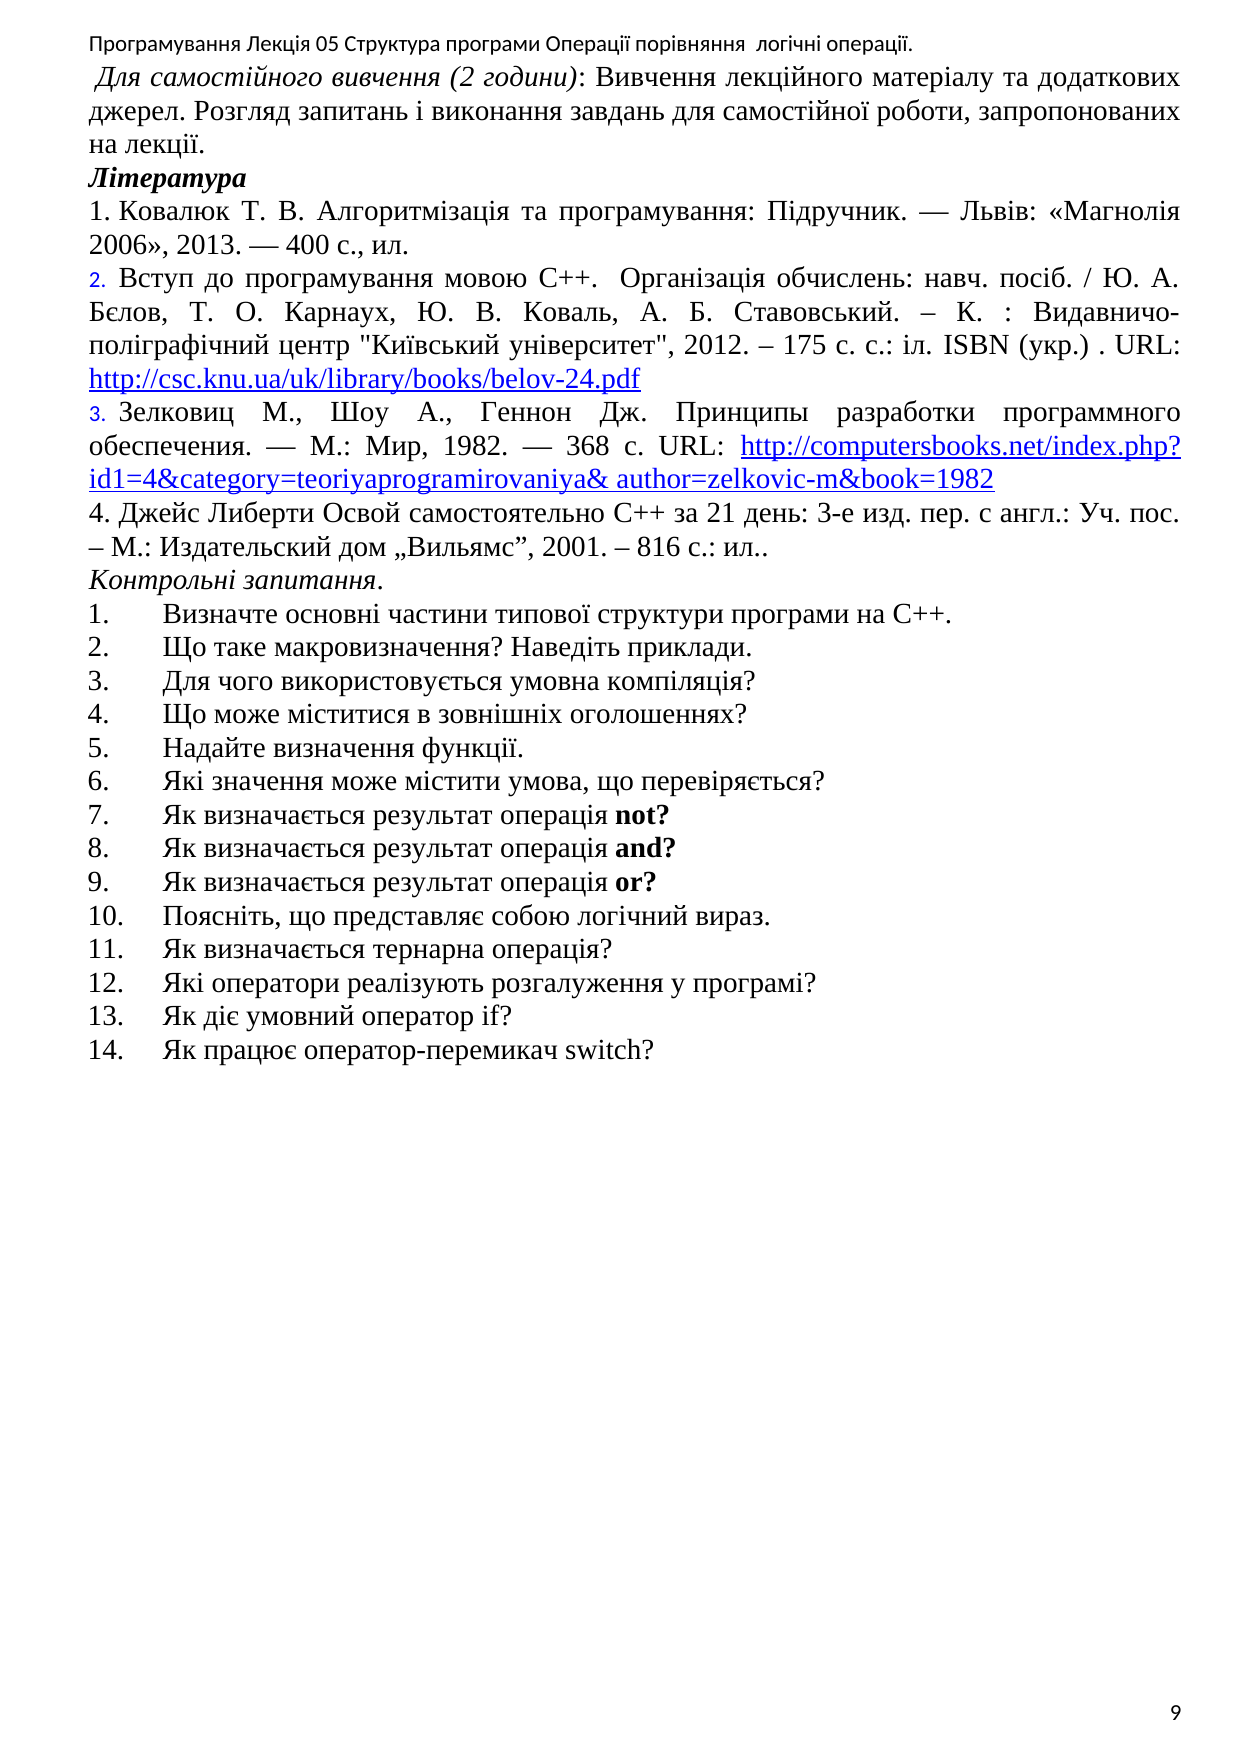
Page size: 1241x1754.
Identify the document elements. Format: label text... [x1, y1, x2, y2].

text Контрольні запитання. [89, 562, 1181, 596]
list Поясніть, що представляє собою логічний вираз. [87, 898, 1181, 931]
list Що таке макровизначення? Наведіть приклади. [87, 629, 1181, 663]
list Для чого використовується умовна компіляція? [87, 663, 1181, 696]
list Визначте основні частини типової структури програми на С++. [87, 596, 1181, 629]
list Як визначається результат операція not? [87, 797, 1181, 831]
list Які оператори реалізують розгалуження у програмі? [87, 965, 1181, 998]
list Як визначається результат операція and? [87, 831, 1181, 864]
list Ковалюк Т. В. Алгоритмізація та програмування: Підручник. — Львів: «Магнолія 2006», 2013. — 400 с., ил. [89, 193, 1181, 260]
list Зелковиц М., Шоу А., Геннон Дж. Принципы разработки программного обеспечения. — М.: Мир, 1982. — 368 с. URL: http://computersbooks.net/index.php?id1=4&category=teoriyaprogramirovaniya& author=zelkovic-m&book=1982 [89, 394, 1181, 495]
list Джейс Либерти Освой самостоятельно С++ за 21 день: 3-е изд. пер. с англ.: Уч. пос. – М.: Издательский дом „Вильямс”, 2001. – 816 с.: ил.. [89, 495, 1181, 562]
text Література [89, 160, 1181, 193]
list Як визначається тернарна операція? [87, 931, 1181, 965]
list Як визначається результат операція or? [87, 864, 1181, 898]
list Що може міститися в зовнішніх оголошеннях? [87, 696, 1181, 730]
list Надайте визначення функції. [87, 730, 1181, 763]
list Вступ до програмування мовою С++. Організація обчислень: навч. посіб. / Ю. А. Бєлов, Т. О. Карнаух, Ю. В. Коваль, А. Б. Ставовський. – К. : Видавничо-поліграфічний центр "Київський університет", 2012. – 175 с. с.: іл. ISBN (укр.) . URL: http://csc.knu.ua/uk/library/books/belov-24.pdf [89, 260, 1181, 394]
list Як працює оператор-перемикач switch? [87, 1032, 1181, 1065]
list Які значення може містити умова, що перевіряється? [87, 763, 1181, 797]
list Як діє умовний оператор if? [87, 998, 1181, 1032]
text Для самостійного вивчення (2 години): Вивчення лекційного матеріалу та додаткових джерел. Розгляд запитань і виконання завдань для самостійної роботи, запропонованих на лекції. [89, 59, 1181, 160]
